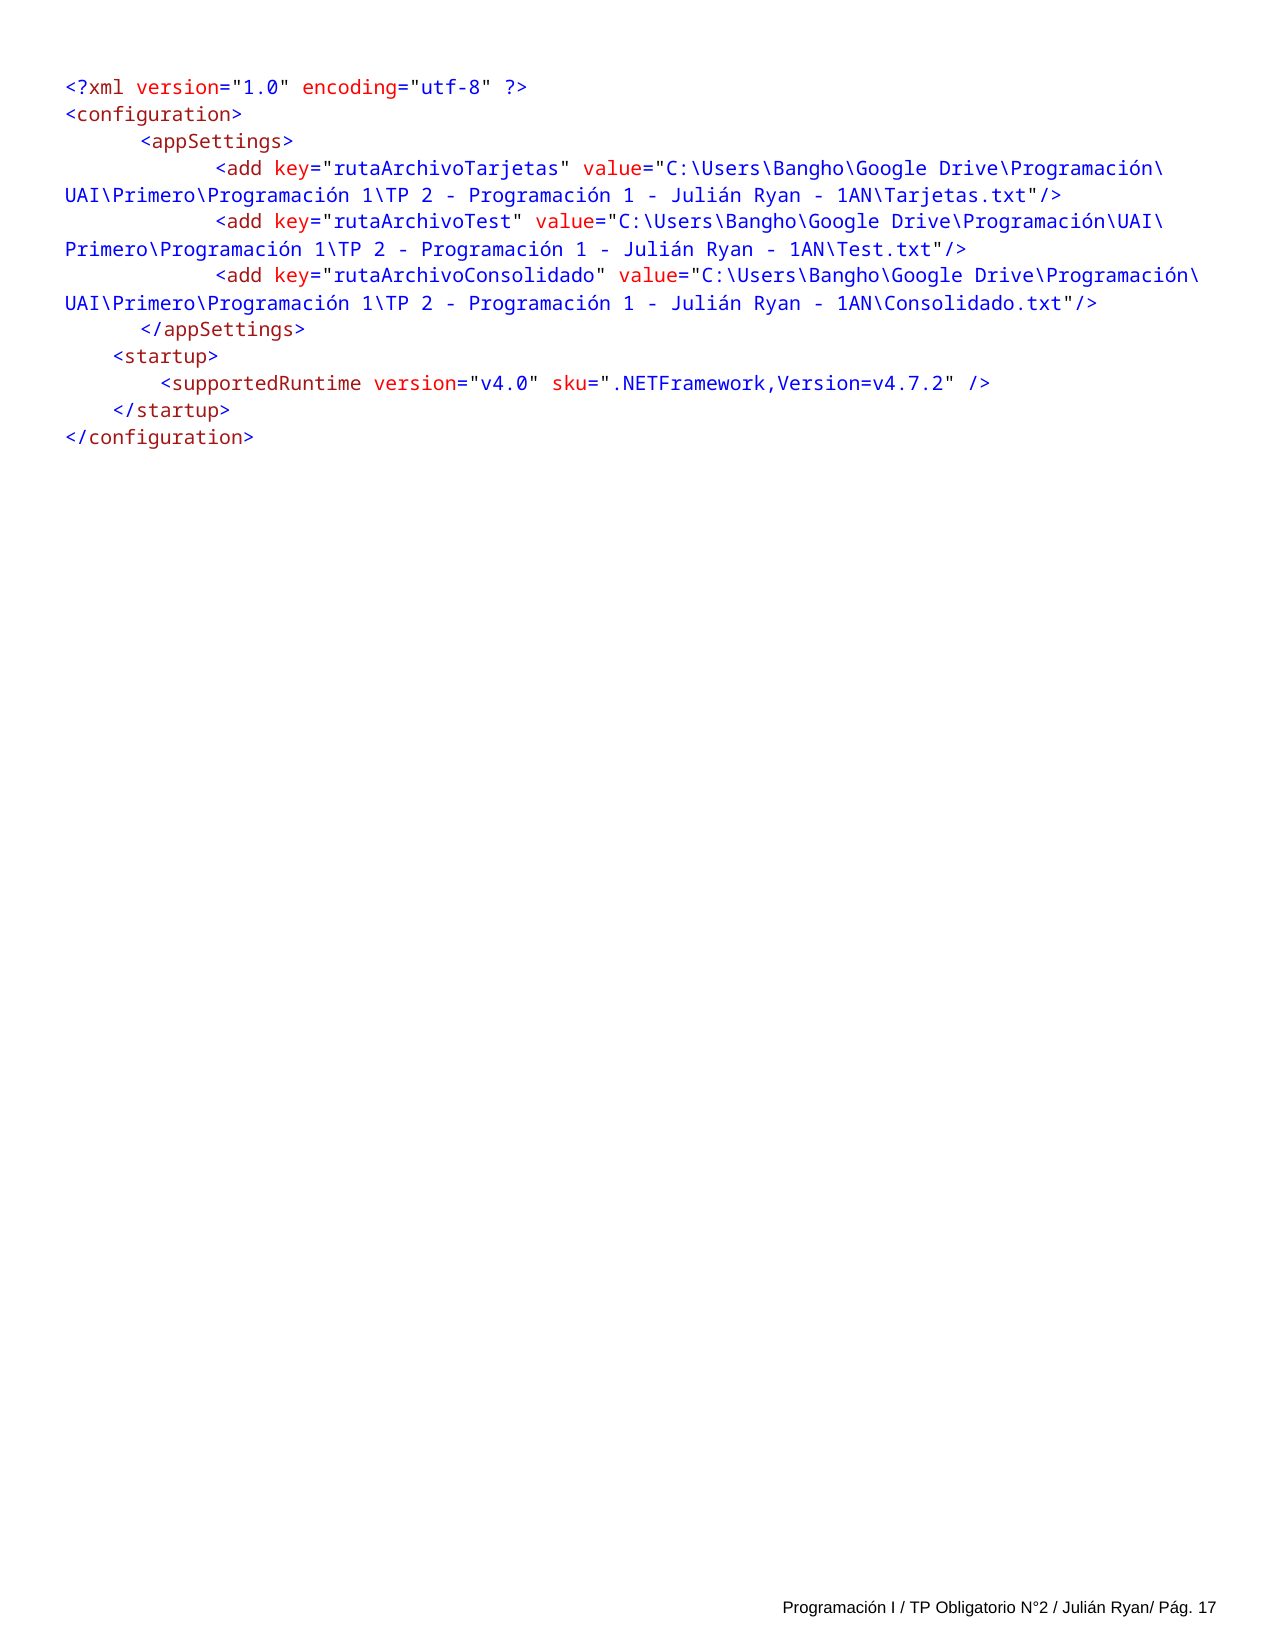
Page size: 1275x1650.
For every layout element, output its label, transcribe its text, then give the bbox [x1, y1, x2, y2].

text <add key="rutaArchivoTarjetas" value="C:\Users\Bangho\Google Drive\Programación\UAI\Primero\Programación 1\TP 2 - Programación 1 - Julián Ryan - 1AN\Tarjetas.txt"/> [64, 154, 1210, 208]
text </startup> [64, 397, 1210, 424]
text </configuration> [64, 424, 1210, 451]
text <?xml version="1.0" encoding="utf-8" ?> [64, 73, 1210, 100]
text <appSettings> [64, 127, 1210, 154]
text <supportedRuntime version="v4.0" sku=".NETFramework,Version=v4.7.2" /> [64, 370, 1210, 397]
text <startup> [64, 343, 1210, 370]
text <add key="rutaArchivoTest" value="C:\Users\Bangho\Google Drive\Programación\UAI\Primero\Programación 1\TP 2 - Programación 1 - Julián Ryan - 1AN\Test.txt"/> [64, 208, 1210, 262]
text </appSettings> [64, 316, 1210, 343]
text <configuration> [64, 100, 1210, 127]
text <add key="rutaArchivoConsolidado" value="C:\Users\Bangho\Google Drive\Programación\UAI\Primero\Programación 1\TP 2 - Programación 1 - Julián Ryan - 1AN\Consolidado.txt"/> [64, 262, 1210, 316]
